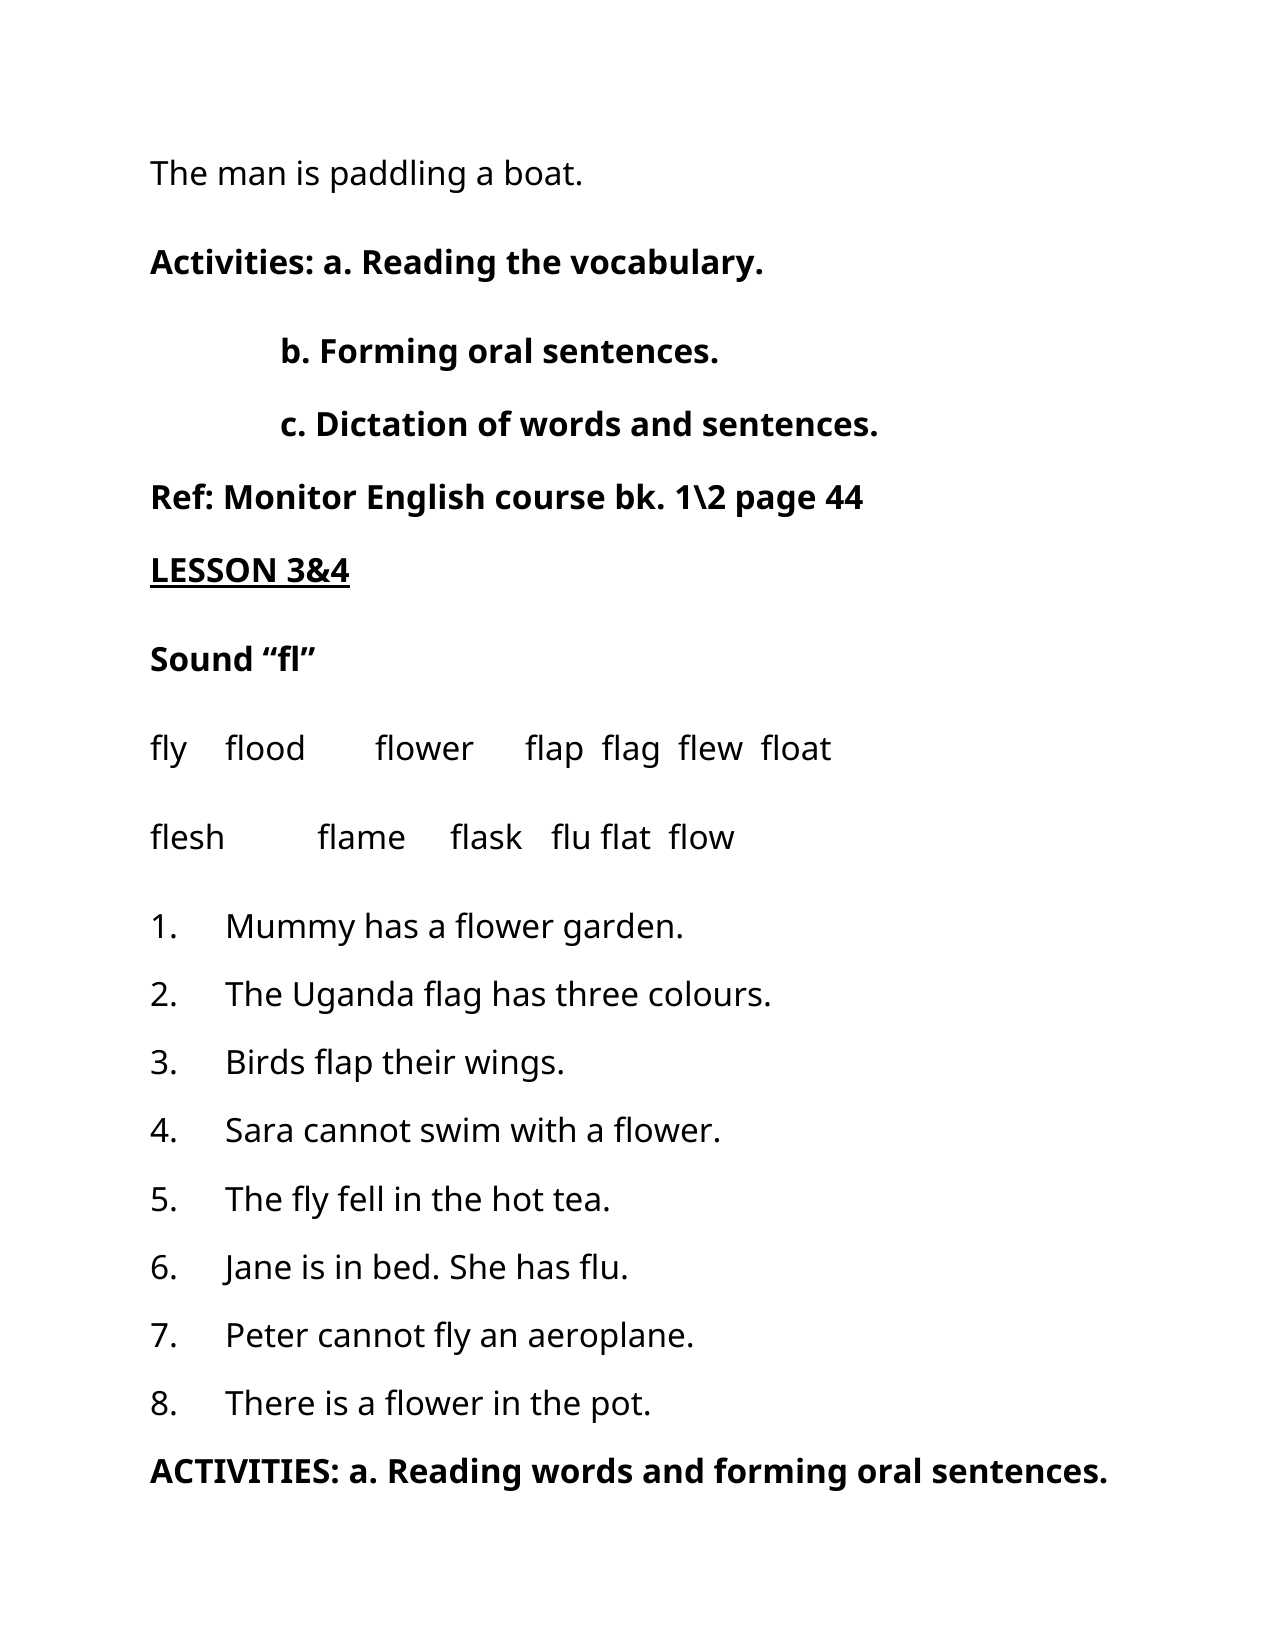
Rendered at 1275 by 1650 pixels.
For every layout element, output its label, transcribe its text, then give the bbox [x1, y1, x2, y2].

text Ref: Monitor English course bk. 1\2 page 44 [150, 474, 1125, 519]
list The fly fell in the hot tea. [150, 1175, 1125, 1221]
text b. Forming oral sentences. [150, 328, 1125, 373]
list Peter cannot fly an aeroplane. [150, 1312, 1125, 1357]
text Activities: a. Reading the vocabulary. [150, 239, 1125, 284]
text LESSON 3&4 [150, 547, 1125, 592]
list Jane is in bed. She has flu. [150, 1243, 1125, 1289]
list Mummy has a flower garden. [150, 903, 1125, 948]
list Sara cannot swim with a flower. [150, 1107, 1125, 1153]
text flesh flame flask flu flat flow [150, 814, 1125, 859]
text The man is paddling a boat. [150, 150, 1125, 195]
list Birds flap their wings. [150, 1039, 1125, 1084]
text Sound “fl” [150, 636, 1125, 681]
text fly flood flower flap flag flew float [150, 725, 1125, 770]
list ACTIVITIES: a. Reading words and forming oral sentences. [150, 1448, 1125, 1493]
list There is a flower in the pot. [150, 1380, 1125, 1425]
text c. Dictation of words and sentences. [150, 401, 1125, 446]
list The Uganda flag has three colours. [150, 971, 1125, 1016]
